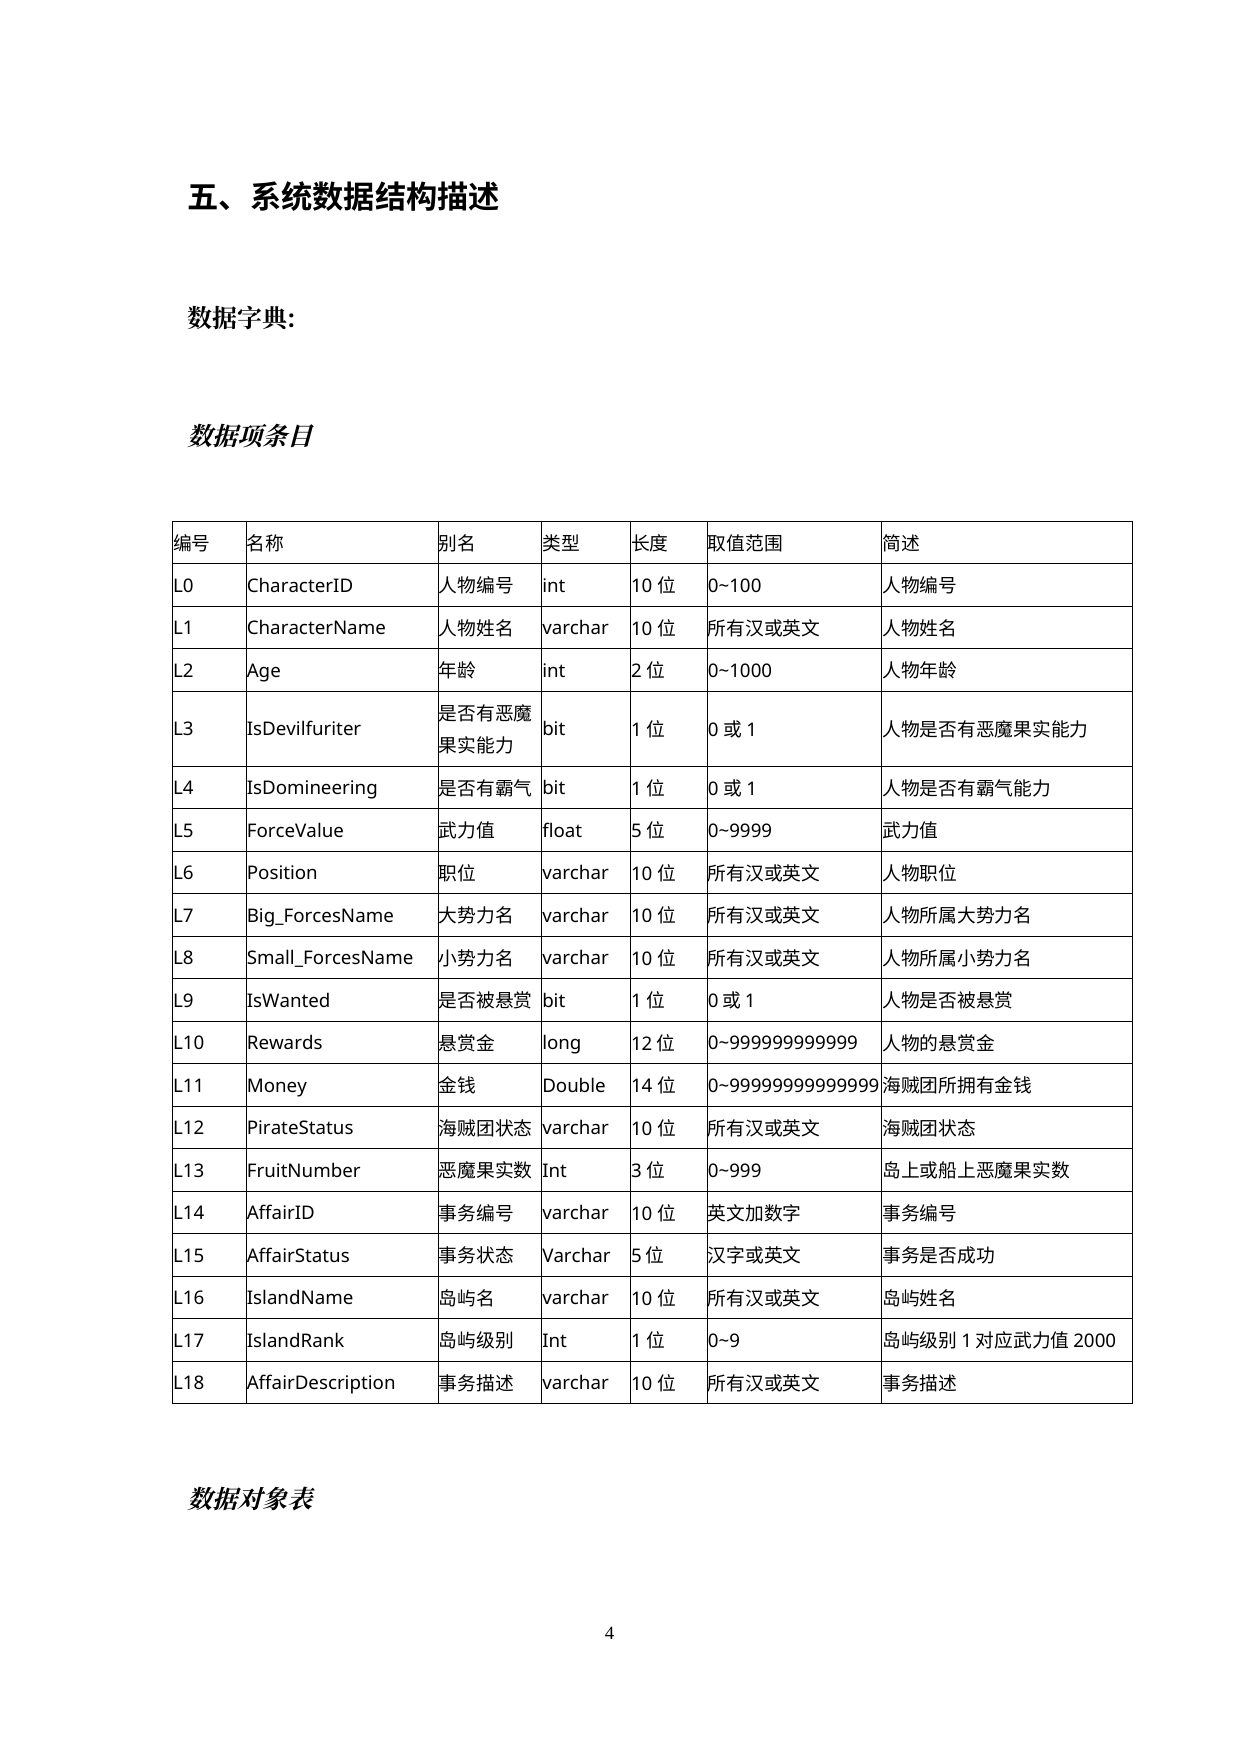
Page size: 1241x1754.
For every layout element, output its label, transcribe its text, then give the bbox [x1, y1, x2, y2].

table_cell L7 [173, 894, 246, 936]
table_cell 岛屿级别 [439, 1319, 541, 1361]
table_cell 2 位 [631, 649, 707, 691]
table_cell 所有汉或英文 [708, 1362, 881, 1403]
table_cell 岛屿姓名 [882, 1277, 1132, 1318]
table_cell 人物姓名 [439, 607, 541, 648]
table_cell Double [542, 1064, 630, 1106]
table_cell 大势力名 [439, 894, 541, 936]
table_cell 10 位 [631, 1192, 707, 1233]
table_cell 所有汉或英文 [708, 894, 881, 936]
table_cell L1 [173, 607, 246, 648]
table_cell L3 [173, 692, 246, 766]
table_header 类型 [542, 522, 630, 563]
table_header 别名 [439, 522, 541, 563]
table_cell 所有汉或英文 [708, 1277, 881, 1318]
table_cell Money [247, 1064, 438, 1106]
table_cell L15 [173, 1234, 246, 1276]
table_cell 是否有恶魔果实能力 [439, 692, 541, 766]
table_cell 事务状态 [439, 1234, 541, 1276]
table_cell 1 位 [631, 767, 707, 808]
table_cell 所有汉或英文 [708, 937, 881, 978]
table_cell varchar [542, 937, 630, 978]
table_cell 所有汉或英文 [708, 1107, 881, 1148]
table_cell 事务编号 [439, 1192, 541, 1233]
table_cell CharacterName [247, 607, 438, 648]
table_cell L2 [173, 649, 246, 691]
table_cell AffairDescription [247, 1362, 438, 1403]
table_header 编号 [173, 522, 246, 563]
table_cell 人物所属大势力名 [882, 894, 1132, 936]
table_cell 岛屿名 [439, 1277, 541, 1318]
table_cell IsDevilfuriter [247, 692, 438, 766]
table_cell 10 位 [631, 1277, 707, 1318]
table_cell 所有汉或英文 [708, 852, 881, 893]
table_cell varchar [542, 1362, 630, 1403]
table_cell 武力值 [882, 809, 1132, 851]
table_cell 事务描述 [439, 1362, 541, 1403]
table_cell 10 位 [631, 607, 707, 648]
table_cell AffairID [247, 1192, 438, 1233]
table_cell varchar [542, 607, 630, 648]
table_cell 0~100 [708, 564, 881, 606]
table_cell 人物职位 [882, 852, 1132, 893]
table_cell 0~999 [708, 1149, 881, 1191]
table_cell 5 位 [631, 809, 707, 851]
table_cell PirateStatus [247, 1107, 438, 1148]
table_cell CharacterID [247, 564, 438, 606]
table_cell FruitNumber [247, 1149, 438, 1191]
table_cell 1 位 [631, 692, 707, 766]
subtitle 数据字典: [187, 284, 1053, 349]
table_cell 3 位 [631, 1149, 707, 1191]
table_cell ForceValue [247, 809, 438, 851]
table_cell 事务是否成功 [882, 1234, 1132, 1276]
table_cell L13 [173, 1149, 246, 1191]
table_cell 岛屿级别 1对应武力值2000 [882, 1319, 1132, 1361]
table_header 简述 [882, 522, 1132, 563]
table_cell L8 [173, 937, 246, 978]
table_cell int [542, 564, 630, 606]
table_cell bit [542, 767, 630, 808]
table_cell L5 [173, 809, 246, 851]
table_cell L10 [173, 1022, 246, 1063]
table_cell 0或1 [708, 979, 881, 1021]
table_cell 英文加数字 [708, 1192, 881, 1233]
table_cell bit [542, 979, 630, 1021]
table_cell 10 位 [631, 564, 707, 606]
table_cell 0 或 1 [708, 692, 881, 766]
table_cell Varchar [542, 1234, 630, 1276]
table_cell L0 [173, 564, 246, 606]
table_cell 1 位 [631, 1319, 707, 1361]
table_cell 年龄 [439, 649, 541, 691]
table_cell 小势力名 [439, 937, 541, 978]
table_cell 人物是否有恶魔果实能力 [882, 692, 1132, 766]
table_cell 10 位 [631, 1362, 707, 1403]
table_cell IslandName [247, 1277, 438, 1318]
table_cell 10 位 [631, 1107, 707, 1148]
table_header 长度 [631, 522, 707, 563]
table_cell L14 [173, 1192, 246, 1233]
table_header 取值范围 [708, 522, 881, 563]
table_cell 0~99999999999999 [708, 1064, 881, 1106]
table_cell varchar [542, 1192, 630, 1233]
table_cell 0~999999999999 [708, 1022, 881, 1063]
table_cell Int [542, 1319, 630, 1361]
table_cell 10 位 [631, 852, 707, 893]
subtitle 数据对象表 [187, 1466, 1053, 1531]
table_cell 0~9999 [708, 809, 881, 851]
table_cell 所有汉或英文 [708, 607, 881, 648]
table_cell AffairStatus [247, 1234, 438, 1276]
table_cell IsWanted [247, 979, 438, 1021]
table_cell 事务编号 [882, 1192, 1132, 1233]
table_cell Big_ForcesName [247, 894, 438, 936]
table_cell L4 [173, 767, 246, 808]
table_cell varchar [542, 1277, 630, 1318]
table_cell 0~1000 [708, 649, 881, 691]
table_cell 0 或 1 [708, 767, 881, 808]
table_cell Int [542, 1149, 630, 1191]
table_cell 海贼团所拥有金钱 [882, 1064, 1132, 1106]
table_cell 悬赏金 [439, 1022, 541, 1063]
table_cell 14 位 [631, 1064, 707, 1106]
table_cell 岛上或船上恶魔果实数 [882, 1149, 1132, 1191]
table_cell Age [247, 649, 438, 691]
table_cell L16 [173, 1277, 246, 1318]
table_cell 0~9 [708, 1319, 881, 1361]
table_cell L18 [173, 1362, 246, 1403]
subtitle 五、系统数据结构描述 [187, 162, 1053, 227]
table_cell 海贼团状态 [882, 1107, 1132, 1148]
table_cell IslandRank [247, 1319, 438, 1361]
table_cell 人物是否有霸气能力 [882, 767, 1132, 808]
table_cell L6 [173, 852, 246, 893]
table_cell Small_ForcesName [247, 937, 438, 978]
table_cell varchar [542, 852, 630, 893]
table_cell varchar [542, 894, 630, 936]
table_cell 汉字或英文 [708, 1234, 881, 1276]
table_cell Position [247, 852, 438, 893]
table_cell 武力值 [439, 809, 541, 851]
table_cell 人物编号 [439, 564, 541, 606]
table_cell 恶魔果实数 [439, 1149, 541, 1191]
table_cell long [542, 1022, 630, 1063]
table_cell 5位 [631, 1234, 707, 1276]
table_cell IsDomineering [247, 767, 438, 808]
table_cell 海贼团状态 [439, 1107, 541, 1148]
table_cell 1 位 [631, 979, 707, 1021]
table_cell 人物的悬赏金 [882, 1022, 1132, 1063]
table_cell 10 位 [631, 894, 707, 936]
table_cell L9 [173, 979, 246, 1021]
subtitle 数据项条目 [187, 402, 1053, 467]
table_header 名称 [247, 522, 438, 563]
table_cell 是否被悬赏 [439, 979, 541, 1021]
table_cell 金钱 [439, 1064, 541, 1106]
table_cell 是否有霸气 [439, 767, 541, 808]
table_cell 人物是否被悬赏 [882, 979, 1132, 1021]
table_cell L12 [173, 1107, 246, 1148]
table_cell int [542, 649, 630, 691]
table_cell 10 位 [631, 937, 707, 978]
table_cell 人物年龄 [882, 649, 1132, 691]
table_cell 12位 [631, 1022, 707, 1063]
table_cell varchar [542, 1107, 630, 1148]
table_cell 事务描述 [882, 1362, 1132, 1403]
table_cell L11 [173, 1064, 246, 1106]
table_cell Rewards [247, 1022, 438, 1063]
table_cell 人物姓名 [882, 607, 1132, 648]
table_cell 人物所属小势力名 [882, 937, 1132, 978]
table_cell 职位 [439, 852, 541, 893]
table_cell bit [542, 692, 630, 766]
table_cell 人物编号 [882, 564, 1132, 606]
table_cell L17 [173, 1319, 246, 1361]
table_cell float [542, 809, 630, 851]
